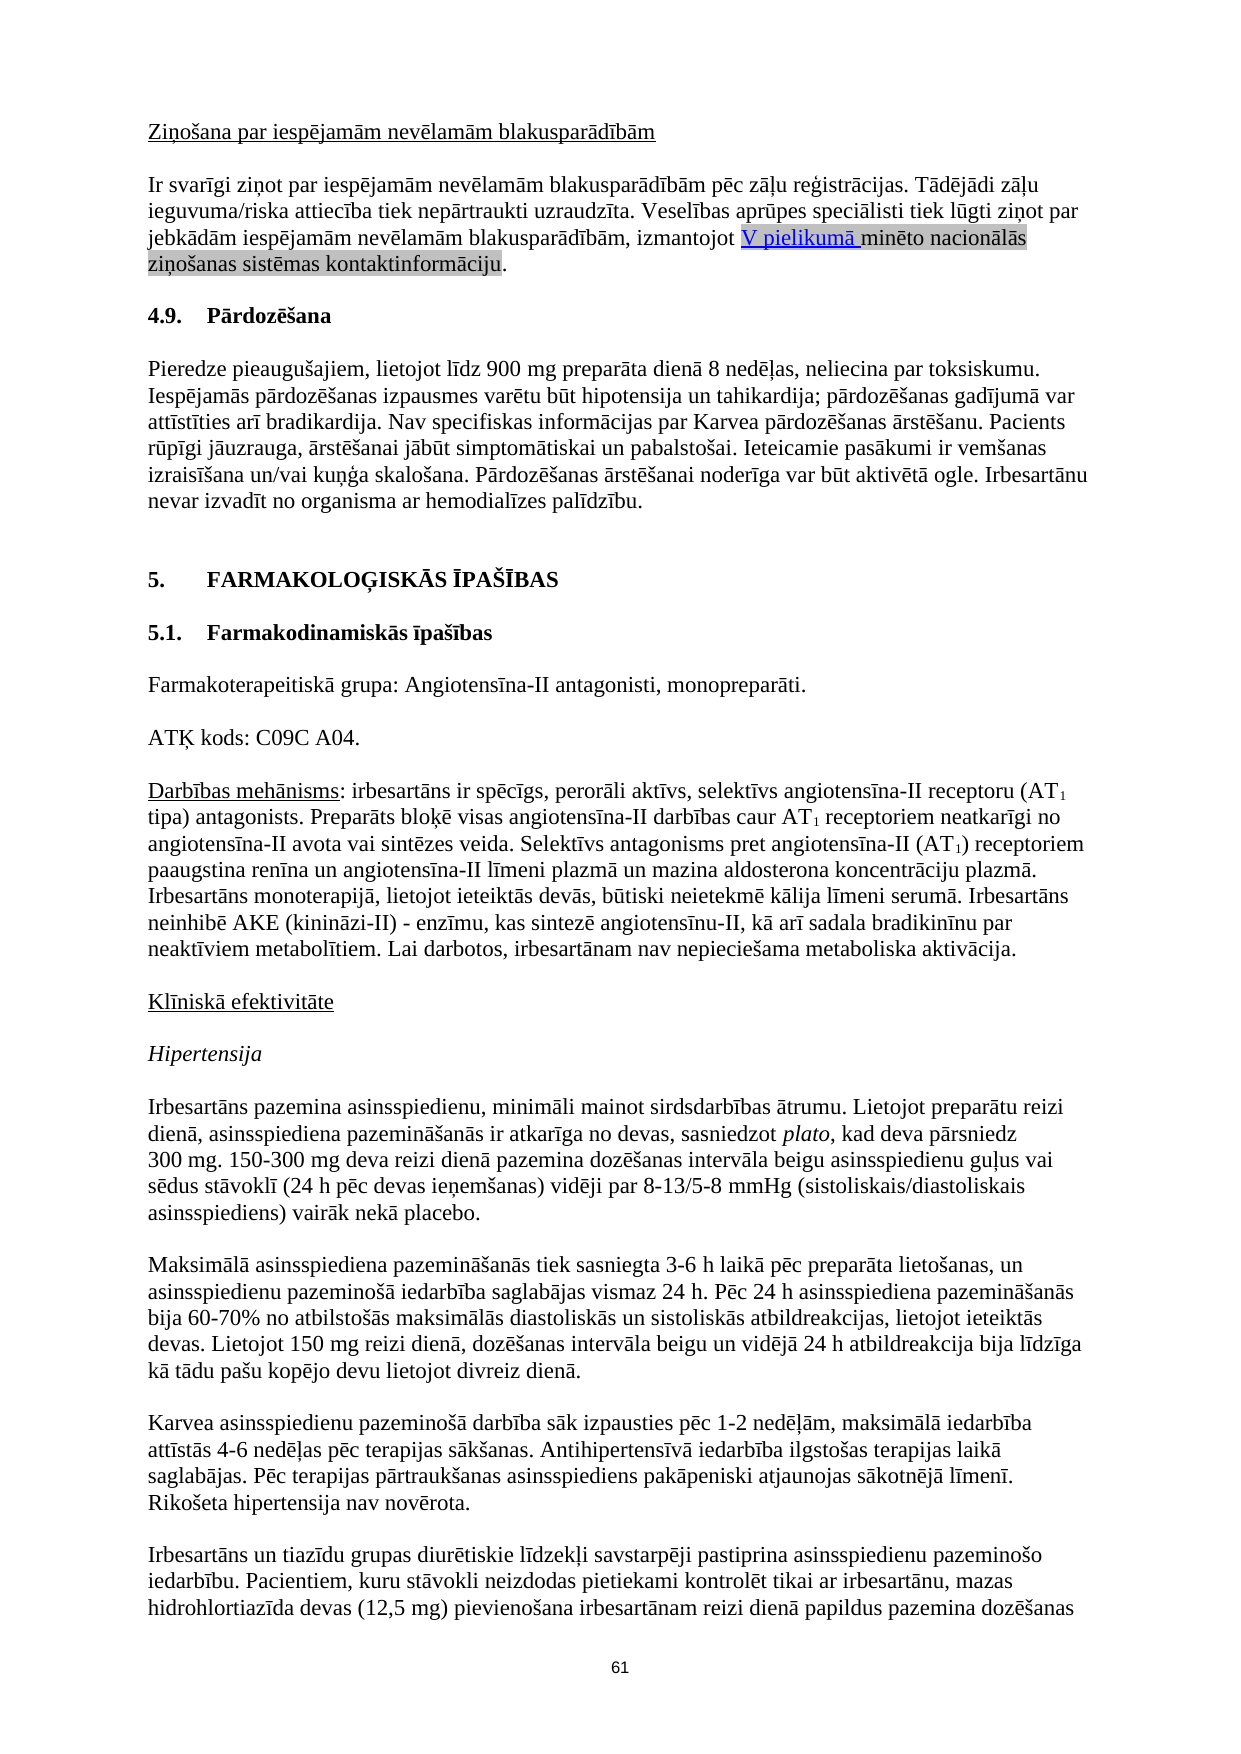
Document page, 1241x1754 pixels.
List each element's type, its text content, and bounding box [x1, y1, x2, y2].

subtitle 5.1. Farmakodinamiskās īpašības [148, 619, 1093, 645]
text Darbības mehānisms: irbesartāns ir spēcīgs, perorāli aktīvs, selektīvs angiotensīna-II receptoru (AT1 tipa) antagonists. Preparāts bloķē visas angiotensīna-II darbības caur AT1 receptoriem neatkarīgi no angiotensīna-II avota vai sintēzes veida. Selektīvs antagonisms pret angiotensīna-II (AT1) receptoriem paaugstina renīna un angiotensīna-II līmeni plazmā un mazina aldosterona koncentrāciju plazmā. Irbesartāns monoterapijā, lietojot ieteiktās devās, būtiski neietekmē kālija līmeni serumā. Irbesartāns neinhibē AKE (kinināzi-II) - enzīmu, kas sintezē angiotensīnu-II, kā arī sadala bradikinīnu par neaktīviem metabolītiem. Lai darbotos, irbesartānam nav nepieciešama metaboliska aktivācija. [148, 777, 1093, 961]
text Irbesartāns pazemina asinsspiedienu, minimāli mainot sirdsdarbības ātrumu. Lietojot preparātu reizi dienā, asinsspiediena pazemināšanās ir atkarīga no devas, sasniedzot plato, kad deva pārsniedz 300 mg. 150-300 mg deva reizi dienā pazemina dozēšanas intervāla beigu asinsspiedienu guļus vai sēdus stāvoklī (24 h pēc devas ieņemšanas) vidēji par 8-13/5-8 mmHg (sistoliskais/diastoliskais asinsspiediens) vairāk nekā placebo. [148, 1093, 1093, 1225]
text Hipertensija [148, 1041, 1093, 1067]
text ATĶ kods: C09C A04. [148, 724, 1093, 751]
text Farmakoterapeitiskā grupa: Angiotensīna-II antagonisti, monopreparāti. [148, 672, 1093, 698]
subtitle 4.9. Pārdozēšana [148, 303, 1093, 329]
subtitle Klīniskā efektivitāte [148, 988, 1093, 1014]
text Karvea asinsspiedienu pazeminošā darbība sāk izpausties pēc 1-2 nedēļām, maksimālā iedarbība attīstās 4-6 nedēļas pēc terapijas sākšanas. Antihipertensīvā iedarbība ilgstošas terapijas laikā saglabājas. Pēc terapijas pārtraukšanas asinsspiediens pakāpeniski atjaunojas sākotnējā līmenī. Rikošeta hipertensija nav novērota. [148, 1409, 1093, 1515]
text Maksimālā asinsspiediena pazemināšanās tiek sasniegta 3-6 h laikā pēc preparāta lietošanas, un asinsspiedienu pazeminošā iedarbība saglabājas vismaz 24 h. Pēc 24 h asinsspiediena pazemināšanās bija 60-70% no atbilstošās maksimālās diastoliskās un sistoliskās atbildreakcijas, lietojot ieteiktās devas. Lietojot 150 mg reizi dienā, dozēšanas intervāla beigu un vidējā 24 h atbildreakcija bija līdzīga kā tādu pašu kopējo devu lietojot divreiz dienā. [148, 1251, 1093, 1383]
text Ziņošana par iespējamām nevēlamām blakusparādībām [148, 118, 1093, 144]
text Pieredze pieaugušajiem, lietojot līdz 900 mg preparāta dienā 8 nedēļas, neliecina par toksiskumu. Iespējamās pārdozēšanas izpausmes varētu būt hipotensija un tahikardija; pārdozēšanas gadījumā var attīstīties arī bradikardija. Nav specifiskas informācijas par Karvea pārdozēšanas ārstēšanu. Pacients rūpīgi jāuzrauga, ārstēšanai jābūt simptomātiskai un pabalstošai. Ieteicamie pasākumi ir vemšanas izraisīšana un/vai kuņģa skalošana. Pārdozēšanas ārstēšanai noderīga var būt aktivētā ogle. Irbesartānu nevar izvadīt no organisma ar hemodialīzes palīdzību. [148, 355, 1093, 513]
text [148, 1541, 1093, 1620]
subtitle 5. FARMAKOLOĢISKĀS ĪPAŠĪBAS [148, 566, 1093, 592]
text Ir svarīgi ziņot par iespējamām nevēlamām blakusparādībām pēc zāļu reģistrācijas. Tādējādi zāļu ieguvuma/riska attiecība tiek nepārtraukti uzraudzīta. Veselības aprūpes speciālisti tiek lūgti ziņot par jebkādām iespējamām nevēlamām blakusparādībām, izmantojot V pielikumā minēto nacionālās ziņošanas sistēmas kontaktinformāciju. [148, 171, 1093, 276]
